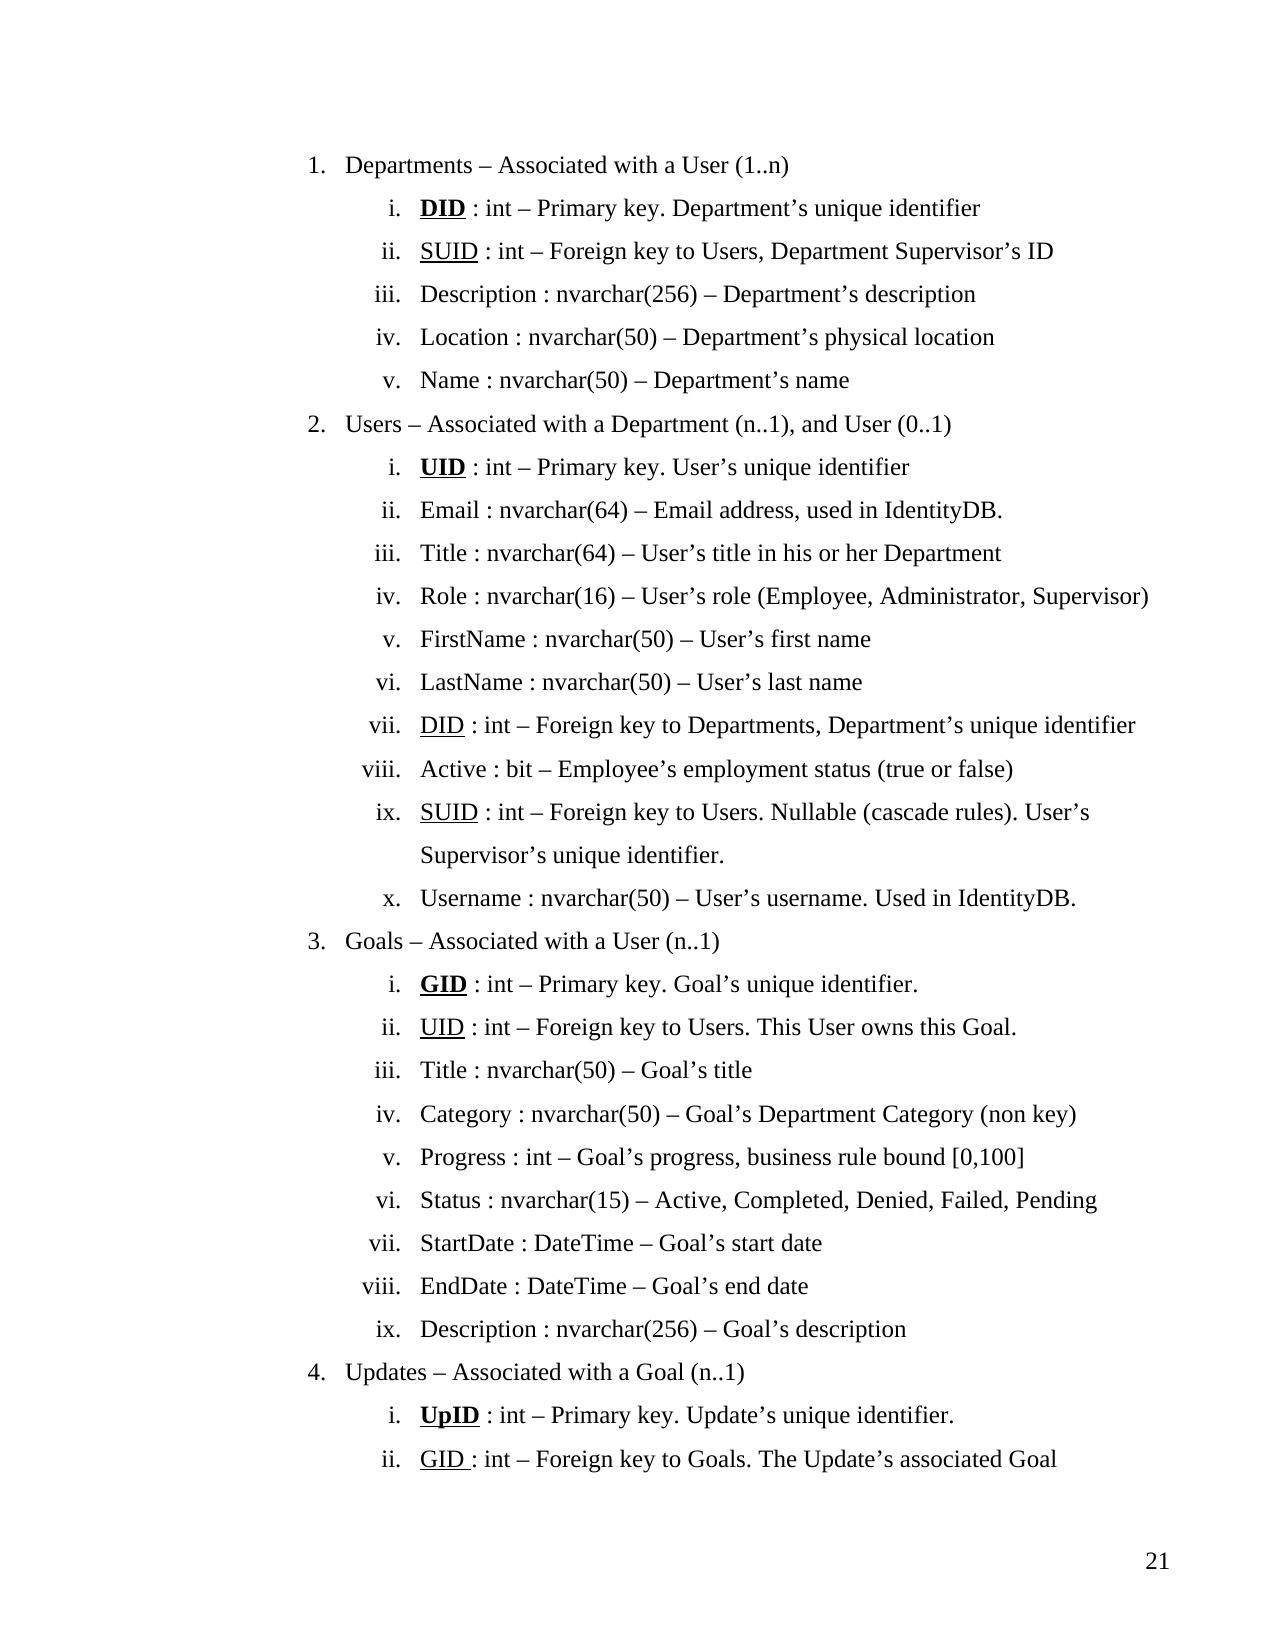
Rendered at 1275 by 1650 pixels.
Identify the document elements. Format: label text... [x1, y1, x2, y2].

list Role : nvarchar(16) – User’s role (Employee, Administrator, Supervisor) [401, 581, 1170, 610]
list Status : nvarchar(15) – Active, Completed, Denied, Failed, Pending [401, 1185, 1170, 1214]
list Email : nvarchar(64) – Email address, used in IdentityDB. [401, 495, 1170, 524]
list UpID : int – Primary key. Update’s unique identifier. [401, 1401, 1170, 1429]
list SUID : int – Foreign key to Users. Nullable (cascade rules). User’s Supervisor’s unique identifier. [401, 797, 1170, 869]
list Users – Associated with a Department (n..1), and User (0..1) [307, 409, 1170, 437]
list Progress : int – Goal’s progress, business rule bound [0,100] [401, 1142, 1170, 1171]
list EndDate : DateTime – Goal’s end date [401, 1271, 1170, 1300]
list Description : nvarchar(256) – Department’s description [401, 279, 1170, 308]
list LastName : nvarchar(50) – User’s last name [401, 667, 1170, 696]
list GID : int – Foreign key to Goals. The Update’s associated Goal [401, 1444, 1170, 1472]
list UID : int – Primary key. User’s unique identifier [401, 452, 1170, 481]
list Username : nvarchar(50) – User’s username. Used in IdentityDB. [401, 883, 1170, 912]
list Title : nvarchar(50) – Goal’s title [401, 1056, 1170, 1084]
list Description : nvarchar(256) – Goal’s description [401, 1314, 1170, 1343]
list Departments – Associated with a User (1..n) [307, 150, 1170, 179]
list Goals – Associated with a User (n..1) [307, 926, 1170, 955]
list Updates – Associated with a Goal (n..1) [307, 1357, 1170, 1386]
list StartDate : DateTime – Goal’s start date [401, 1228, 1170, 1257]
list DID : int – Foreign key to Departments, Department’s unique identifier [401, 711, 1170, 739]
list Active : bit – Employee’s employment status (true or false) [401, 754, 1170, 782]
list Location : nvarchar(50) – Department’s physical location [401, 322, 1170, 351]
list UID : int – Foreign key to Users. This User owns this Goal. [401, 1012, 1170, 1041]
list SUID : int – Foreign key to Users, Department Supervisor’s ID [401, 236, 1170, 265]
list GID : int – Primary key. Goal’s unique identifier. [401, 969, 1170, 998]
list FirstName : nvarchar(50) – User’s first name [401, 624, 1170, 653]
list Name : nvarchar(50) – Department’s name [401, 366, 1170, 394]
list Title : nvarchar(64) – User’s title in his or her Department [401, 538, 1170, 567]
list Category : nvarchar(50) – Goal’s Department Category (non key) [401, 1099, 1170, 1127]
list DID : int – Primary key. Department’s unique identifier [401, 193, 1170, 222]
